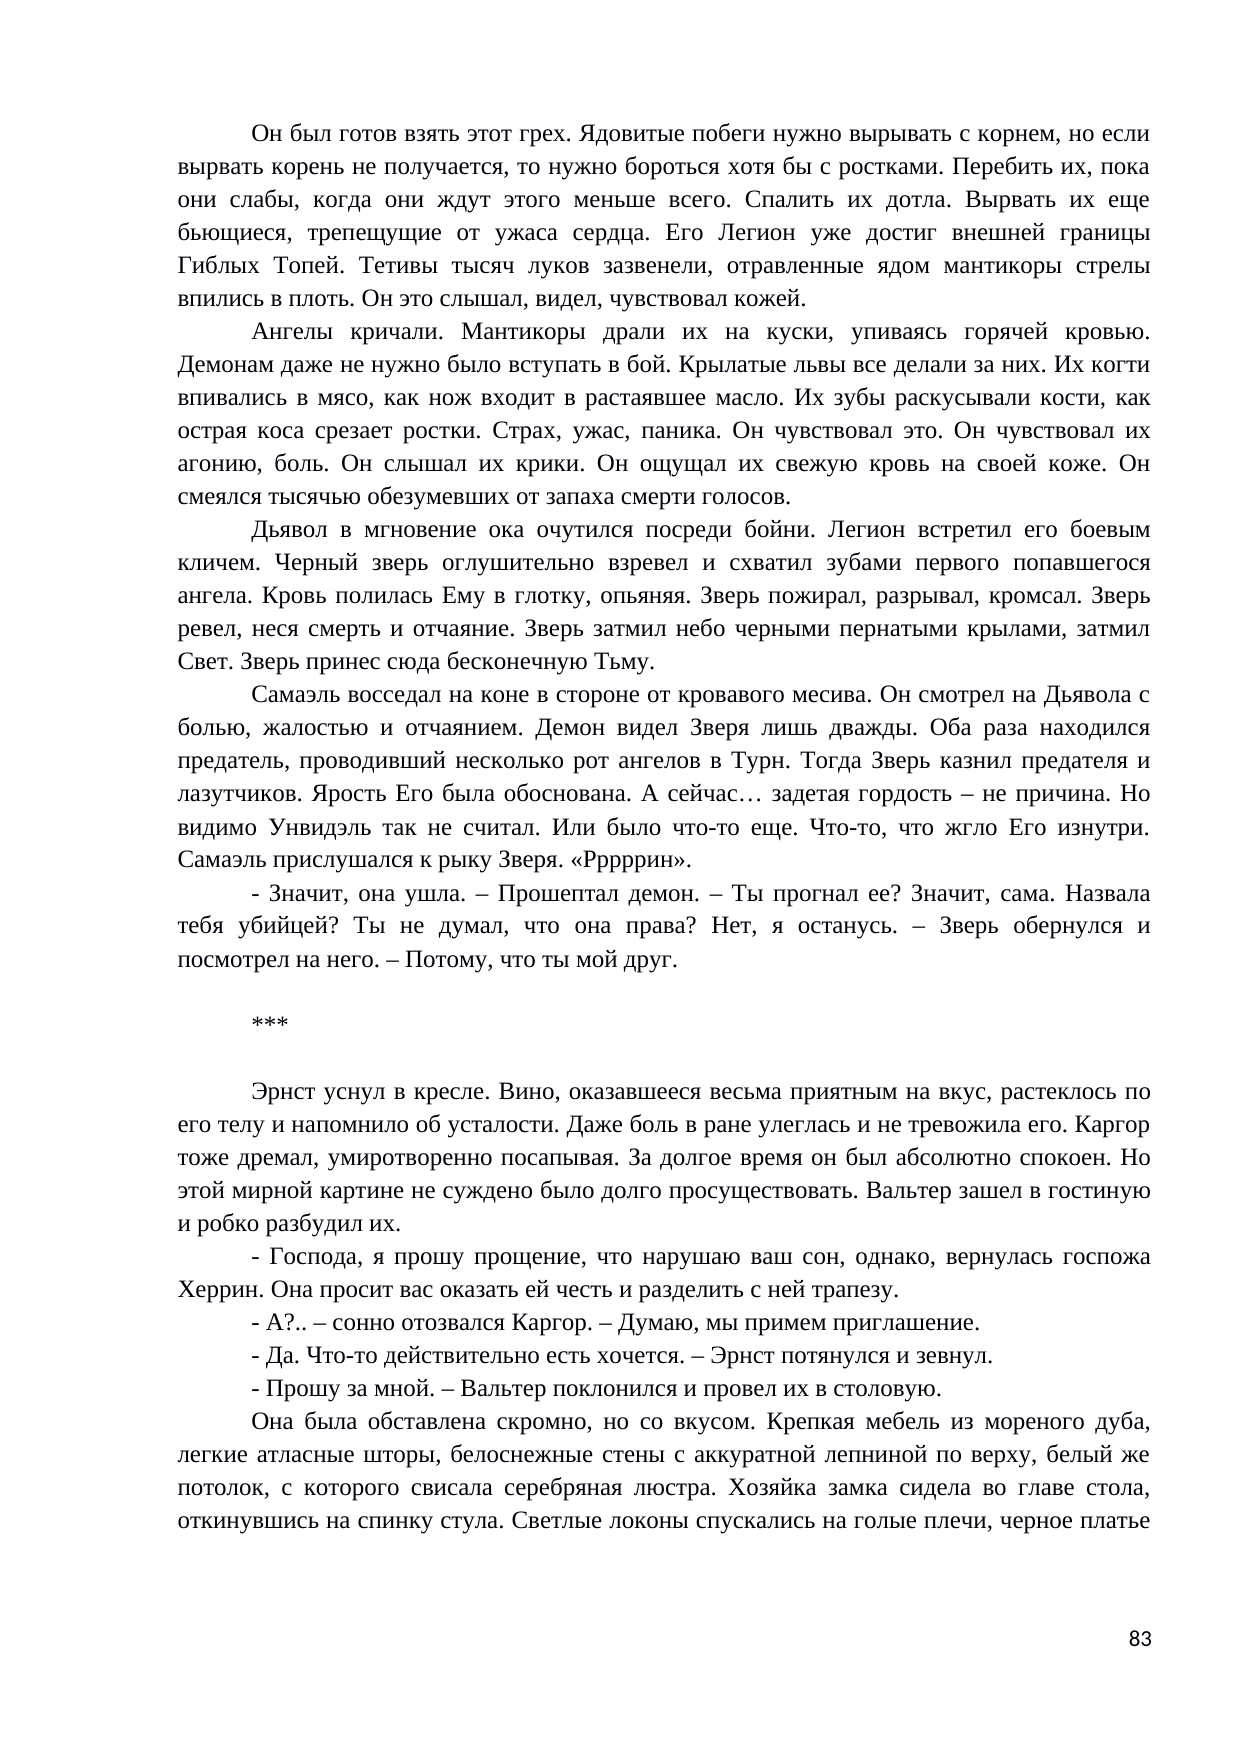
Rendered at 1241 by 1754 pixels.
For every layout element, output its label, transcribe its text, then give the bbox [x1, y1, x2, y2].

text - Прошу за мной. – Вальтер поклонился и провел их в столовую. [177, 1373, 1152, 1402]
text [177, 1406, 1152, 1534]
text *** [177, 1010, 1152, 1038]
text Самаэль восседал на коне в стороне от кровавого месива. Он смотрел на Дьявола с болью, жалостью и отчаянием. Демон видел Зверя лишь дважды. Оба раза находился предатель, проводивший несколько рот ангелов в Турн. Тогда Зверь казнил предателя и лазутчиков. Ярость Его была обоснована. А сейчас… задетая гордость – не причина. Но видимо Унвидэль так не считал. Или было что-то еще. Что-то, что жгло Его изнутри. Самаэль прислушался к рыку Зверя. «Рррррин». [177, 679, 1152, 873]
text Ангелы кричали. Мантикоры драли их на куски, упиваясь горячей кровью. Демонам даже не нужно было вступать в бой. Крылатые львы все делали за них. Их когти впивались в мясо, как нож входит в растаявшее масло. Их зубы раскусывали кости, как острая коса срезает ростки. Страх, ужас, паника. Он чувствовал это. Он чувствовал их агонию, боль. Он слышал их крики. Он ощущал их свежую кровь на своей коже. Он смеялся тысячью обезумевших от запаха смерти голосов. [177, 316, 1152, 510]
text - Господа, я прошу прощение, что нарушаю ваш сон, однако, вернулась госпожа Херрин. Она просит вас оказать ей честь и разделить с ней трапезу. [177, 1241, 1152, 1303]
text - Значит, она ушла. – Прошептал демон. – Ты прогнал ее? Значит, сама. Назвала тебя убийцей? Ты не думал, что она права? Нет, я останусь. – Зверь обернулся и посмотрел на него. – Потому, что ты мой друг. [177, 878, 1152, 972]
text - Да. Что-то действительно есть хочется. – Эрнст потянулся и зевнул. [177, 1340, 1152, 1369]
text - А?.. – сонно отозвался Каргор. – Думаю, мы примем приглашение. [177, 1307, 1152, 1336]
text Дьявол в мгновение ока очутился посреди бойни. Легион встретил его боевым кличем. Черный зверь оглушительно взревел и схватил зубами первого попавшегося ангела. Кровь полилась Ему в глотку, опьяняя. Зверь пожирал, разрывал, кромсал. Зверь ревел, неся смерть и отчаяние. Зверь затмил небо черными пернатыми крылами, затмил Свет. Зверь принес сюда бесконечную Тьму. [177, 514, 1152, 675]
text Эрнст уснул в кресле. Вино, оказавшееся весьма приятным на вкус, растеклось по его телу и напомнило об усталости. Даже боль в ране улеглась и не тревожила его. Каргор тоже дремал, умиротворенно посапывая. За долгое время он был абсолютно спокоен. Но этой мирной картине не суждено было долго просуществовать. Вальтер зашел в гостиную и робко разбудил их. [177, 1076, 1152, 1237]
text Он был готов взять этот грех. Ядовитые побеги нужно вырывать с корнем, но если вырвать корень не получается, то нужно бороться хотя бы с ростками. Перебить их, пока они слабы, когда они ждут этого меньше всего. Спалить их дотла. Вырвать их еще бьющиеся, трепещущие от ужаса сердца. Его Легион уже достиг внешней границы Гиблых Топей. Тетивы тысяч луков зазвенели, отравленные ядом мантикоры стрелы впились в плоть. Он это слышал, видел, чувствовал кожей. [177, 118, 1152, 312]
